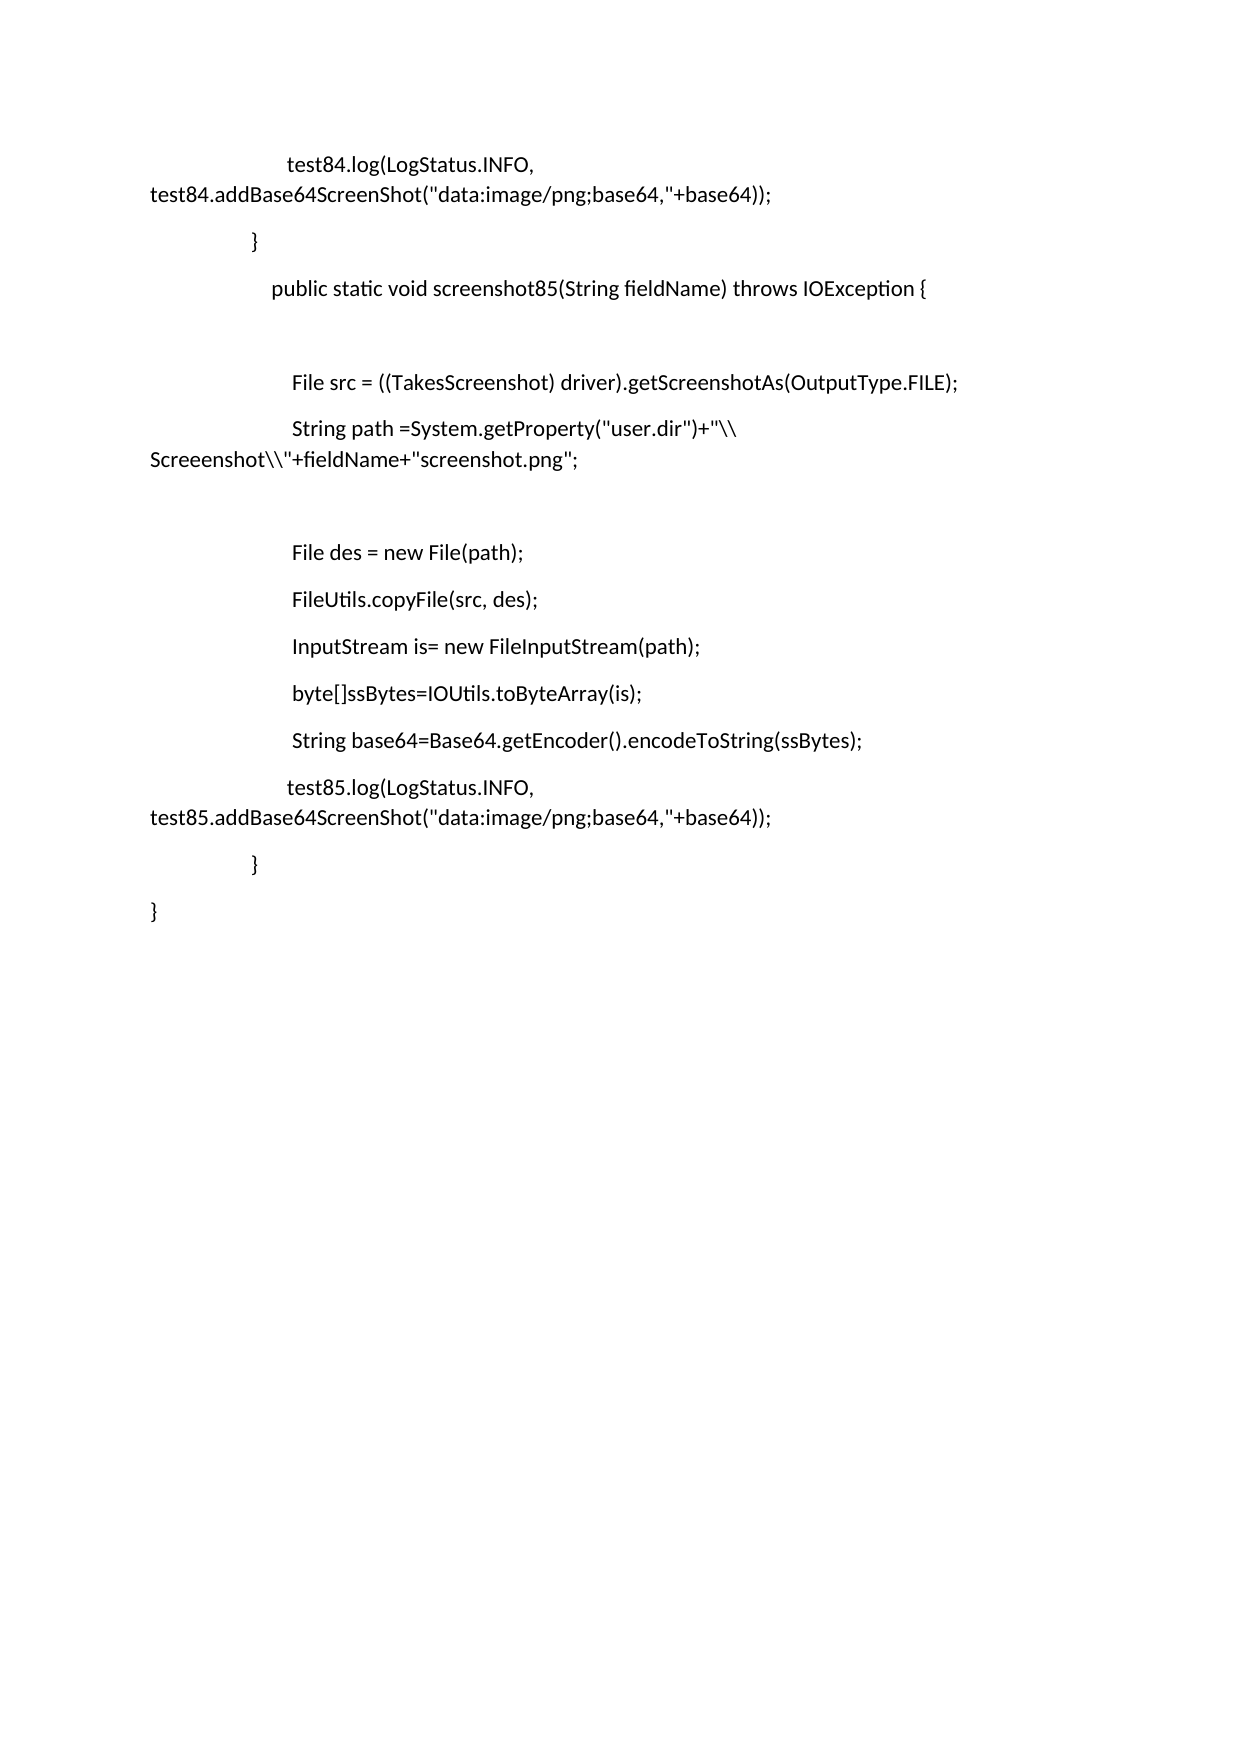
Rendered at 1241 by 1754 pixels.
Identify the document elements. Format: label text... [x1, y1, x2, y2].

text File des = new File(path); [150, 538, 1090, 567]
text test84.log(LogStatus.INFO, test84.addBase64ScreenShot("data:image/png;base64,"+base64)); [150, 150, 1090, 208]
text byte[]ssBytes=IOUtils.toByteArray(is); [150, 679, 1090, 707]
text InputStream is= new FileInputStream(path); [150, 632, 1090, 660]
text } [150, 897, 1090, 925]
text String base64=Base64.getEncoder().encodeToString(ssBytes); [150, 726, 1090, 754]
text test85.log(LogStatus.INFO, test85.addBase64ScreenShot("data:image/png;base64,"+base64)); [150, 773, 1090, 831]
text public static void screenshot85(String fieldName) throws IOException { [150, 274, 1090, 302]
text } [150, 227, 1090, 255]
text File src = ((TakesScreenshot) driver).getScreenshotAs(OutputType.FILE); [150, 368, 1090, 396]
text } [150, 850, 1090, 878]
text String path =System.getProperty("user.dir")+"\\Screeenshot\\"+fieldName+"screenshot.png"; [150, 414, 1090, 473]
text FileUtils.copyFile(src, des); [150, 585, 1090, 613]
